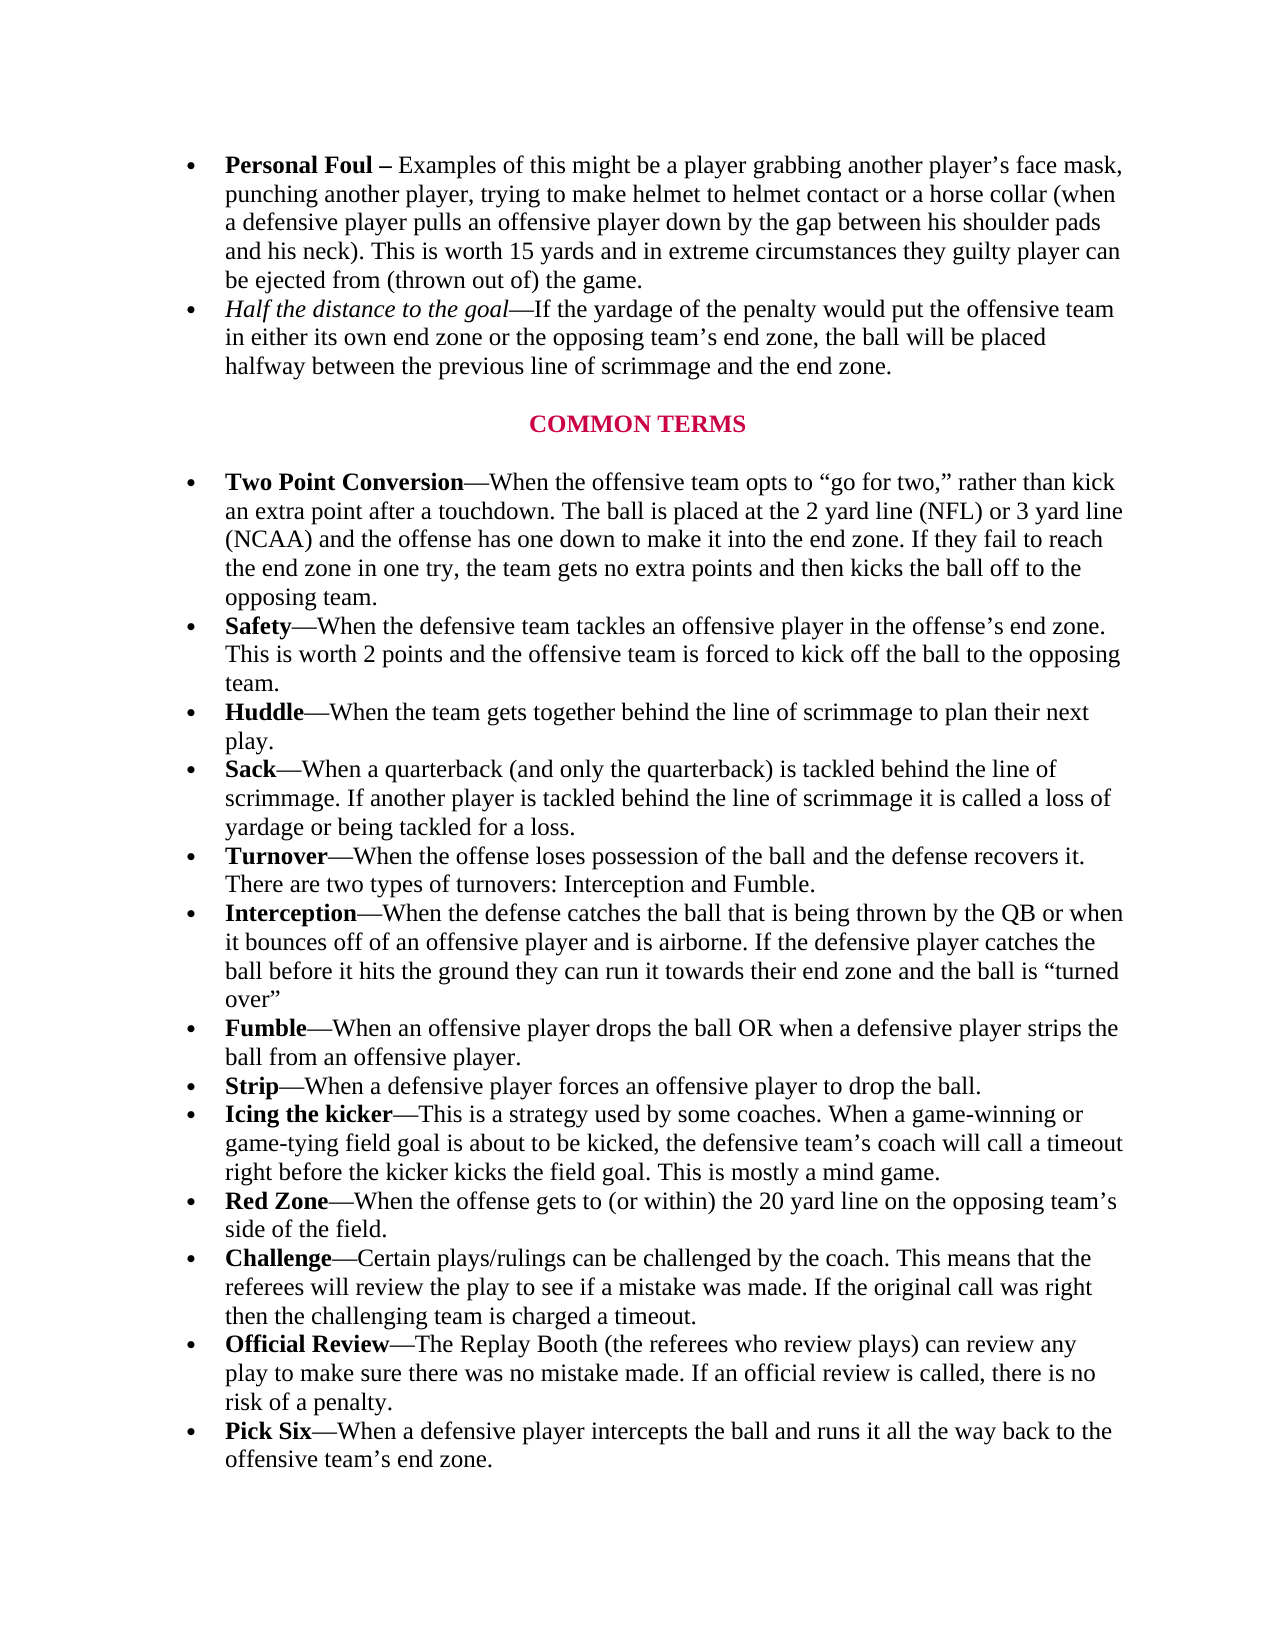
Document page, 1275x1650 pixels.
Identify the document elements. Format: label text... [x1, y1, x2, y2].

list Official Review—The Replay Booth (the referees who review plays) can review any play to make sure there was no mistake made. If an official review is called, there is no risk of a penalty. [187, 1329, 1125, 1416]
list Fumble—When an offensive player drops the ball OR when a defensive player strips the ball from an offensive player. [187, 1013, 1125, 1071]
list Interception—When the defense catches the ball that is being thrown by the QB or when it bounces off of an offensive player and is airborne. If the defensive player catches the ball before it hits the ground they can run it towards their end zone and the ball is “turned over” [187, 898, 1125, 1013]
list Turnover—When the offense loses possession of the ball and the defense recovers it. There are two types of turnovers: Interception and Fumble. [187, 841, 1125, 898]
text COMMON TERMS [150, 409, 1125, 438]
list Huddle—When the team gets together behind the line of scrimmage to plan their next play. [187, 697, 1125, 754]
list Challenge—Certain plays/rulings can be challenged by the coach. This means that the referees will review the play to see if a mistake was made. If the original call was right then the challenging team is charged a timeout. [187, 1243, 1125, 1329]
list Two Point Conversion—When the offensive team opts to “go for two,” rather than kick an extra point after a touchdown. The ball is placed at the 2 yard line (NFL) or 3 yard line (NCAA) and the offense has one down to make it into the end zone. If they fail to reach the end zone in one try, the team gets no extra points and then kicks the ball off to the opposing team. [187, 467, 1125, 611]
list Icing the kicker—This is a strategy used by some coaches. When a game-winning or game-tying field goal is about to be kicked, the defensive team’s coach will call a timeout right before the kicker kicks the field goal. This is mostly a mind game. [187, 1099, 1125, 1186]
list Sack—When a quarterback (and only the quarterback) is tackled behind the line of scrimmage. If another player is tackled behind the line of scrimmage it is called a loss of yardage or being tackled for a loss. [187, 754, 1125, 841]
list Pick Six—When a defensive player intercepts the ball and runs it all the way back to the offensive team’s end zone. [187, 1416, 1125, 1473]
list Red Zone—When the offense gets to (or within) the 20 yard line on the opposing team’s side of the field. [187, 1186, 1125, 1243]
list Safety—When the defensive team tackles an offensive player in the offense’s end zone. This is worth 2 points and the offensive team is forced to kick off the ball to the opposing team. [187, 611, 1125, 697]
list Strip—When a defensive player forces an offensive player to drop the ball. [187, 1071, 1125, 1099]
list Personal Foul – Examples of this might be a player grabbing another player’s face mask, punching another player, trying to make helmet to helmet contact or a horse collar (when a defensive player pulls an offensive player down by the gap between his shoulder pads and his neck). This is worth 15 yards and in extreme circumstances they guilty player can be ejected from (thrown out of) the game. [187, 150, 1125, 294]
list Half the distance to the goal—If the yardage of the penalty would put the offensive team in either its own end zone or the opposing team’s end zone, the ball will be placed halfway between the previous line of scrimmage and the end zone. [187, 294, 1125, 380]
